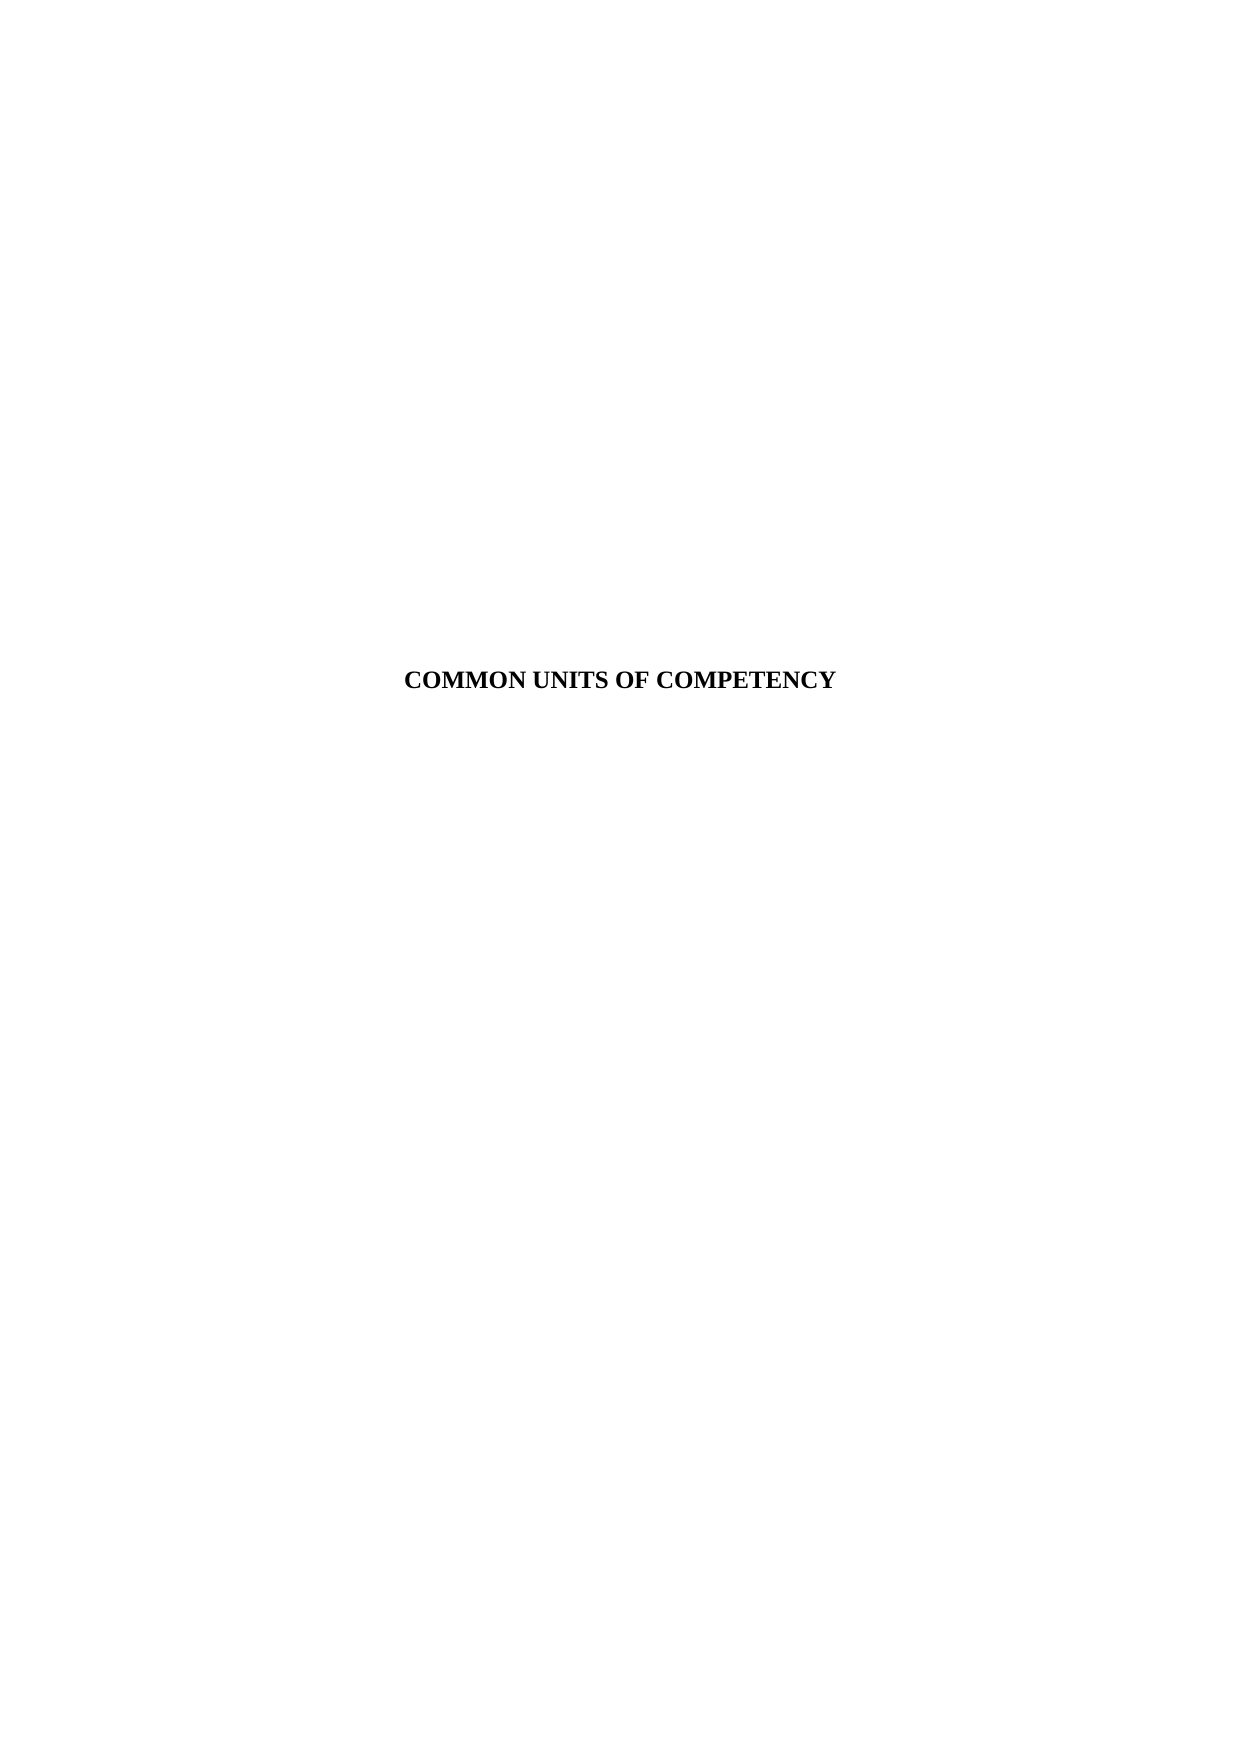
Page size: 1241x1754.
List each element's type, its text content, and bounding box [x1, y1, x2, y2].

subtitle COMMON UNITS OF COMPETENCY [150, 666, 1090, 694]
